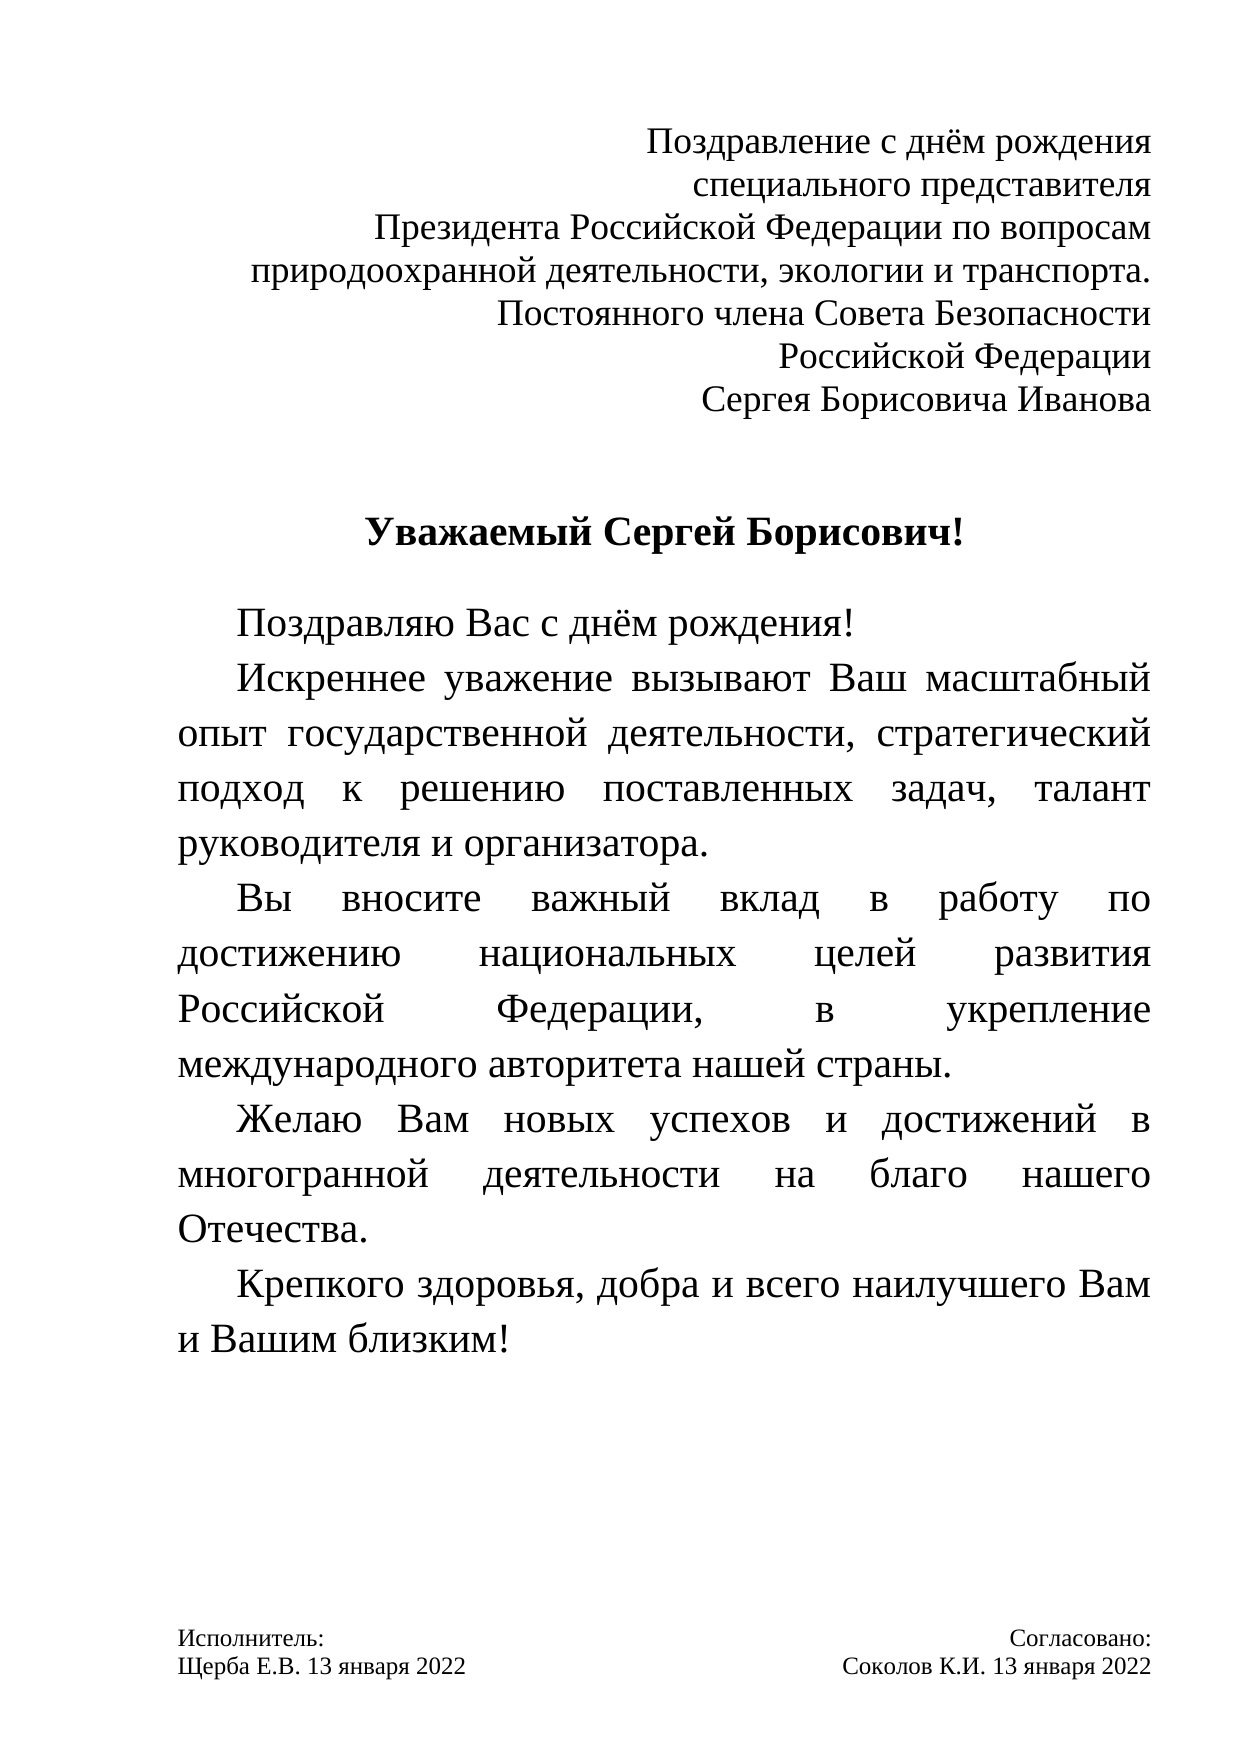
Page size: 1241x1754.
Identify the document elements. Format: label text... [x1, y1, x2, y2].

text Сергея Борисовича Иванова [177, 377, 1152, 420]
text Президента Российской Федерации по вопросам природоохранной деятельности, экологии и транспорта. Постоянного члена Совета Безопасности [177, 204, 1152, 334]
text специального представителя [177, 161, 1152, 204]
text Поздравляю Вас с днём рождения! [177, 597, 1152, 645]
text Уважаемый Сергей Борисович! [177, 506, 1152, 554]
text Поздравление с днём рождения [177, 118, 1152, 161]
text Российской Федерации [177, 334, 1152, 377]
text Вы вносите важный вклад в работу по достижению национальных целей развития Российской Федерации, в укрепление международного авторитета нашей страны. [177, 873, 1152, 1086]
text Крепкого здоровья, добра и всего наилучшего Вам и Вашим близким! [177, 1258, 1152, 1362]
text Желаю Вам новых успехов и достижений в многогранной деятельности на благо нашего Отечества. [177, 1093, 1152, 1251]
text Искреннее уважение вызывают Ваш масштабный опыт государственной деятельности, стратегический подход к решению поставленных задач, талант руководителя и организатора. [177, 652, 1152, 866]
